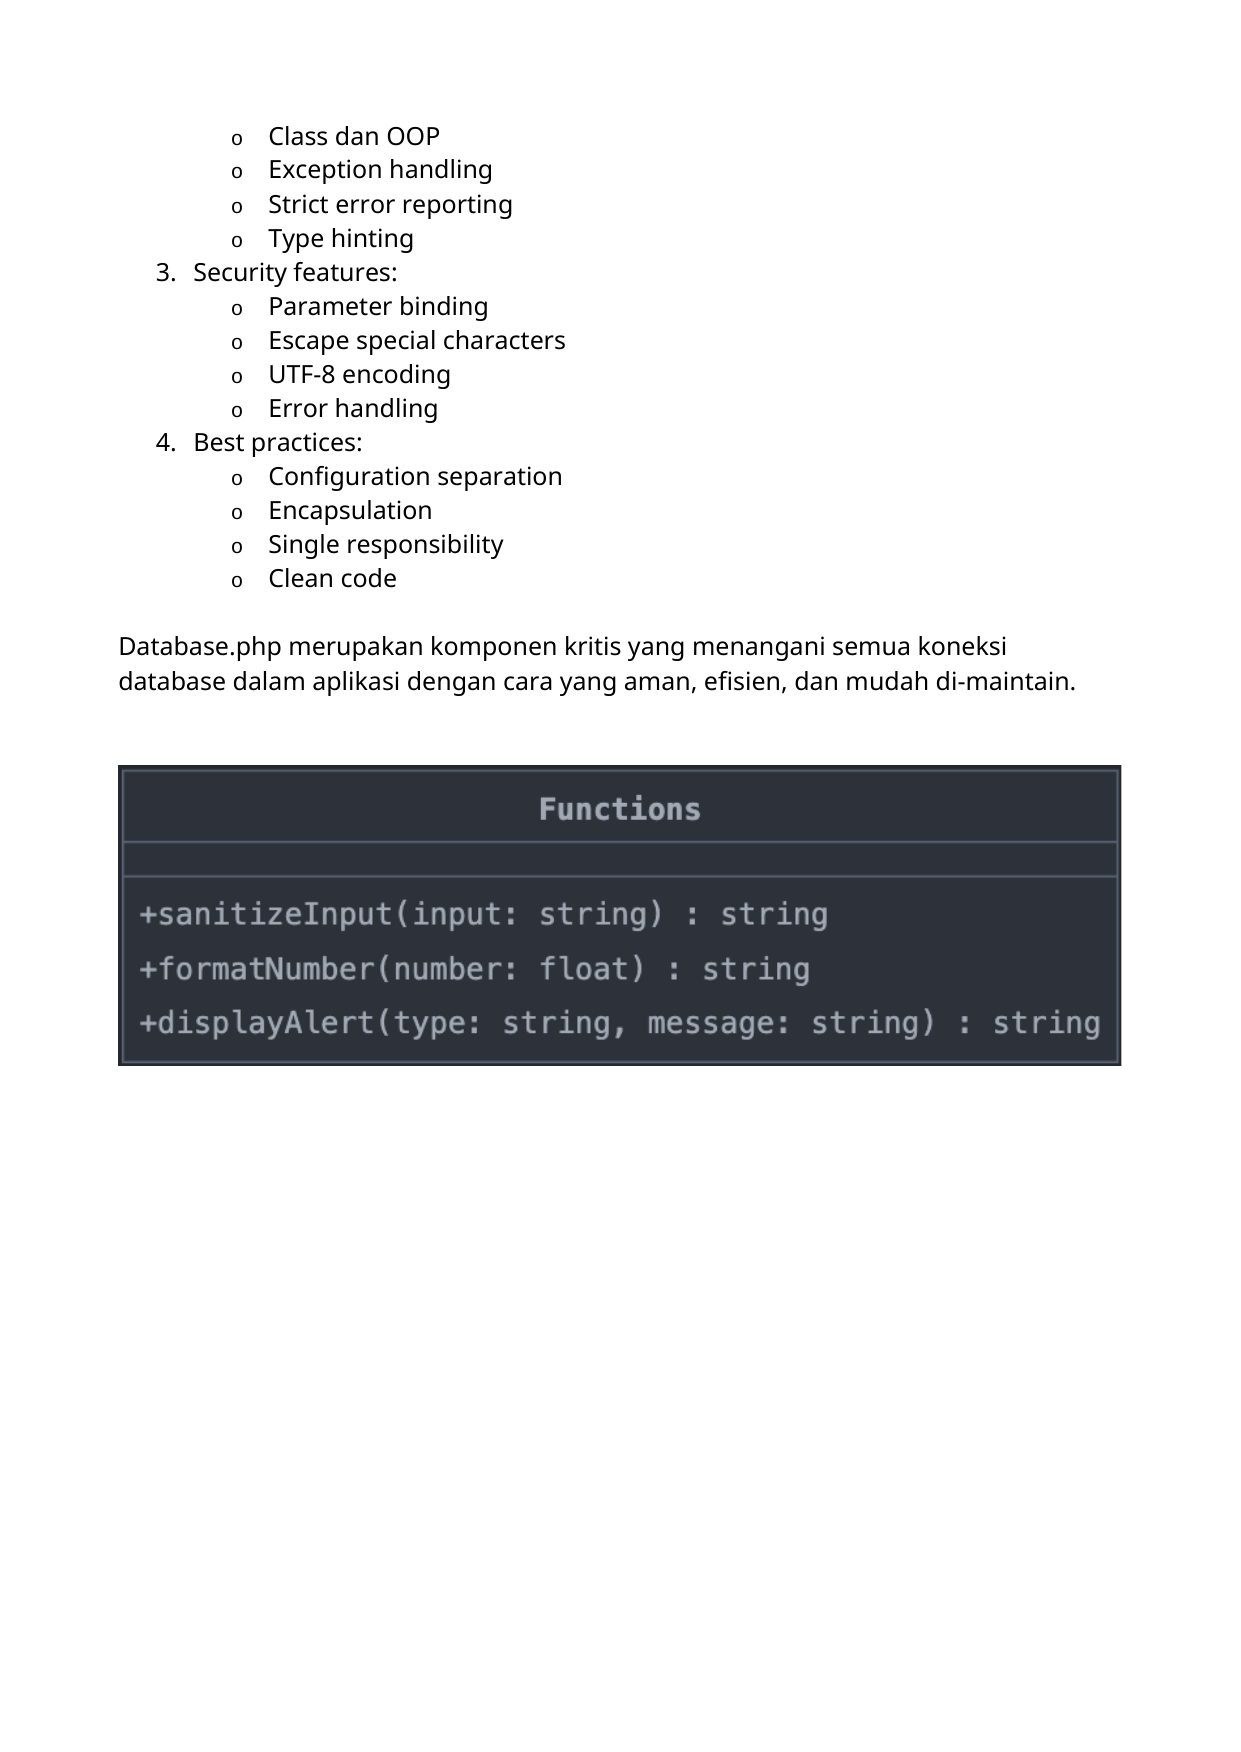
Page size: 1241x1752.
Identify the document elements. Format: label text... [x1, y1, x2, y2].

list Type hinting [231, 220, 1122, 254]
list UTF-8 encoding [231, 357, 1122, 391]
list Security features: [156, 254, 1122, 288]
list Strict error reporting [231, 186, 1122, 220]
list Escape special characters [231, 322, 1122, 357]
text Database.php merupakan komponen kritis yang menangani semua koneksi database dalam aplikasi dengan cara yang aman, efisien, dan mudah di-maintain. [118, 629, 1122, 697]
list Configuration separation [231, 459, 1122, 493]
list Clean code [231, 561, 1122, 595]
list Parameter binding [231, 288, 1122, 322]
list Error handling [231, 391, 1122, 425]
picture [118, 765, 1122, 1066]
list Exception handling [231, 152, 1122, 186]
list Single responsibility [231, 527, 1122, 561]
list Class dan OOP [231, 118, 1122, 152]
list Encapsulation [231, 493, 1122, 527]
list Best practices: [156, 425, 1122, 459]
